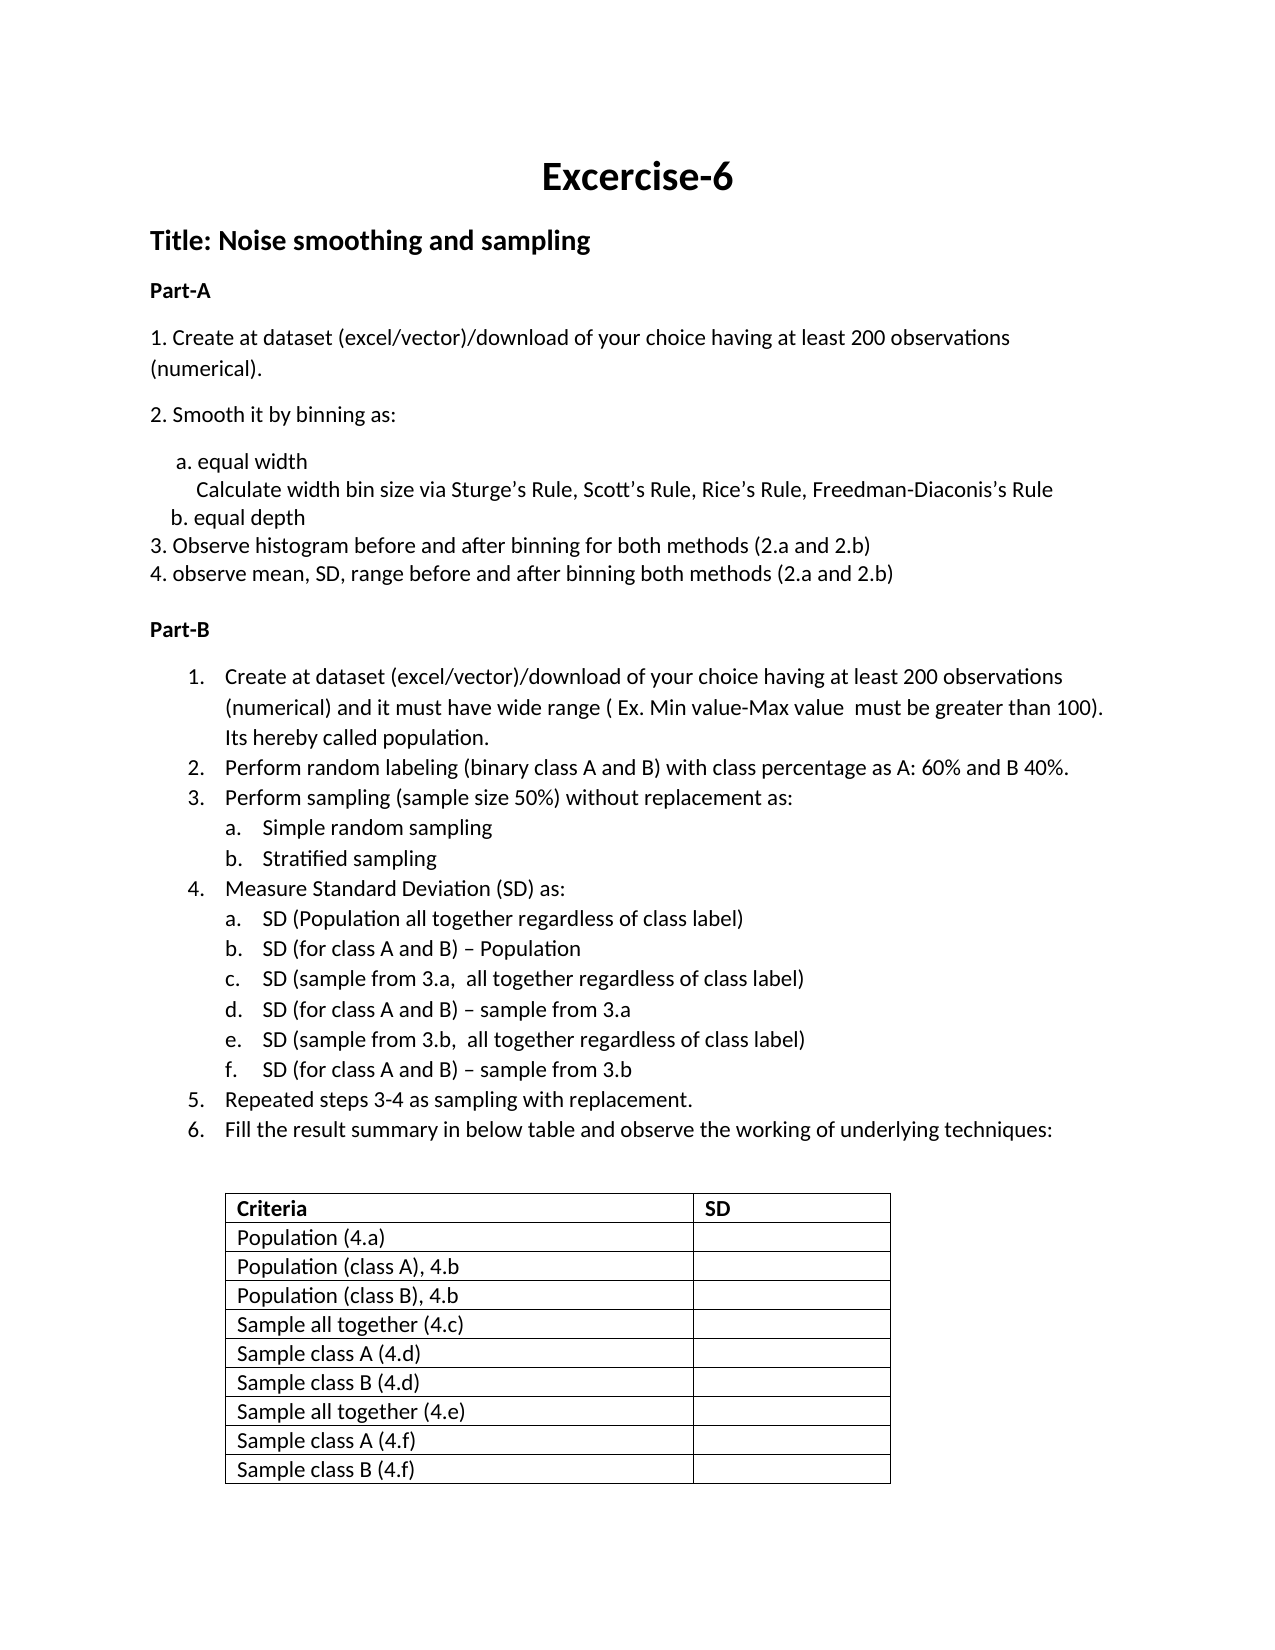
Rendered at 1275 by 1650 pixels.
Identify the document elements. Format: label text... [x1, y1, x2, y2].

table_cell Population (class A), 4.b [226, 1252, 693, 1280]
list SD (sample from 3.a, all together regardless of class label) [225, 964, 1125, 993]
list SD (sample from 3.b, all together regardless of class label) [225, 1025, 1125, 1053]
text Calculate width bin size via Sturge’s Rule, Scott’s Rule, Rice’s Rule, Freedman-Diaconis’s Rule [150, 476, 1125, 503]
list Perform sampling (sample size 50%) without replacement as: [187, 783, 1125, 811]
text Excercise-6 [150, 150, 1125, 201]
list SD (for class A and B) – Population [225, 934, 1125, 962]
table_cell Population (4.a) [226, 1223, 693, 1251]
table_cell Sample all together (4.c) [226, 1310, 693, 1338]
table_cell Sample class A (4.f) [226, 1426, 693, 1454]
list SD (for class A and B) – sample from 3.a [225, 995, 1125, 1023]
table_cell [694, 1397, 890, 1425]
table_cell Population (class B), 4.b [226, 1281, 693, 1309]
table_header SD [694, 1194, 890, 1222]
table_cell [694, 1223, 890, 1251]
table_cell [694, 1368, 890, 1396]
list Fill the result summary in below table and observe the working of underlying techniques: [187, 1116, 1125, 1144]
table_cell Sample class B (4.f) [226, 1455, 693, 1483]
list Create at dataset (excel/vector)/download of your choice having at least 200 observations (numerical) and it must have wide range ( Ex. Min value-Max value must be greater than 100). Its hereby called population. [187, 662, 1125, 751]
list Simple random sampling [225, 813, 1125, 842]
table_cell [694, 1252, 890, 1280]
table_cell Sample all together (4.e) [226, 1397, 693, 1425]
table_cell [694, 1339, 890, 1367]
text a. equal width [150, 447, 1125, 476]
table_cell [694, 1426, 890, 1454]
table_cell [694, 1455, 890, 1483]
table_cell [694, 1281, 890, 1309]
text Title: Noise smoothing and sampling [150, 222, 1125, 257]
table_cell [694, 1310, 890, 1338]
table_header Criteria [226, 1194, 693, 1222]
text 3. Observe histogram before and after binning for both methods (2.a and 2.b) [150, 532, 1125, 559]
table_cell Sample class A (4.d) [226, 1339, 693, 1367]
text Part-B [150, 616, 1125, 644]
text 1. Create at dataset (excel/vector)/download of your choice having at least 200 observations (numerical). [150, 323, 1125, 382]
text 4. observe mean, SD, range before and after binning both methods (2.a and 2.b) [150, 559, 1125, 588]
list SD (Population all together regardless of class label) [225, 904, 1125, 932]
list Measure Standard Deviation (SD) as: [187, 874, 1125, 902]
list Perform random labeling (binary class A and B) with class percentage as A: 60% and B 40%. [187, 753, 1125, 781]
table_cell Sample class B (4.d) [226, 1368, 693, 1396]
list SD (for class A and B) – sample from 3.b [225, 1055, 1125, 1083]
text 2. Smooth it by binning as: [150, 401, 1125, 429]
text Part-A [150, 277, 1125, 305]
list Stratified sampling [225, 844, 1125, 872]
list Repeated steps 3-4 as sampling with replacement. [187, 1085, 1125, 1113]
text b. equal depth [150, 503, 1125, 532]
